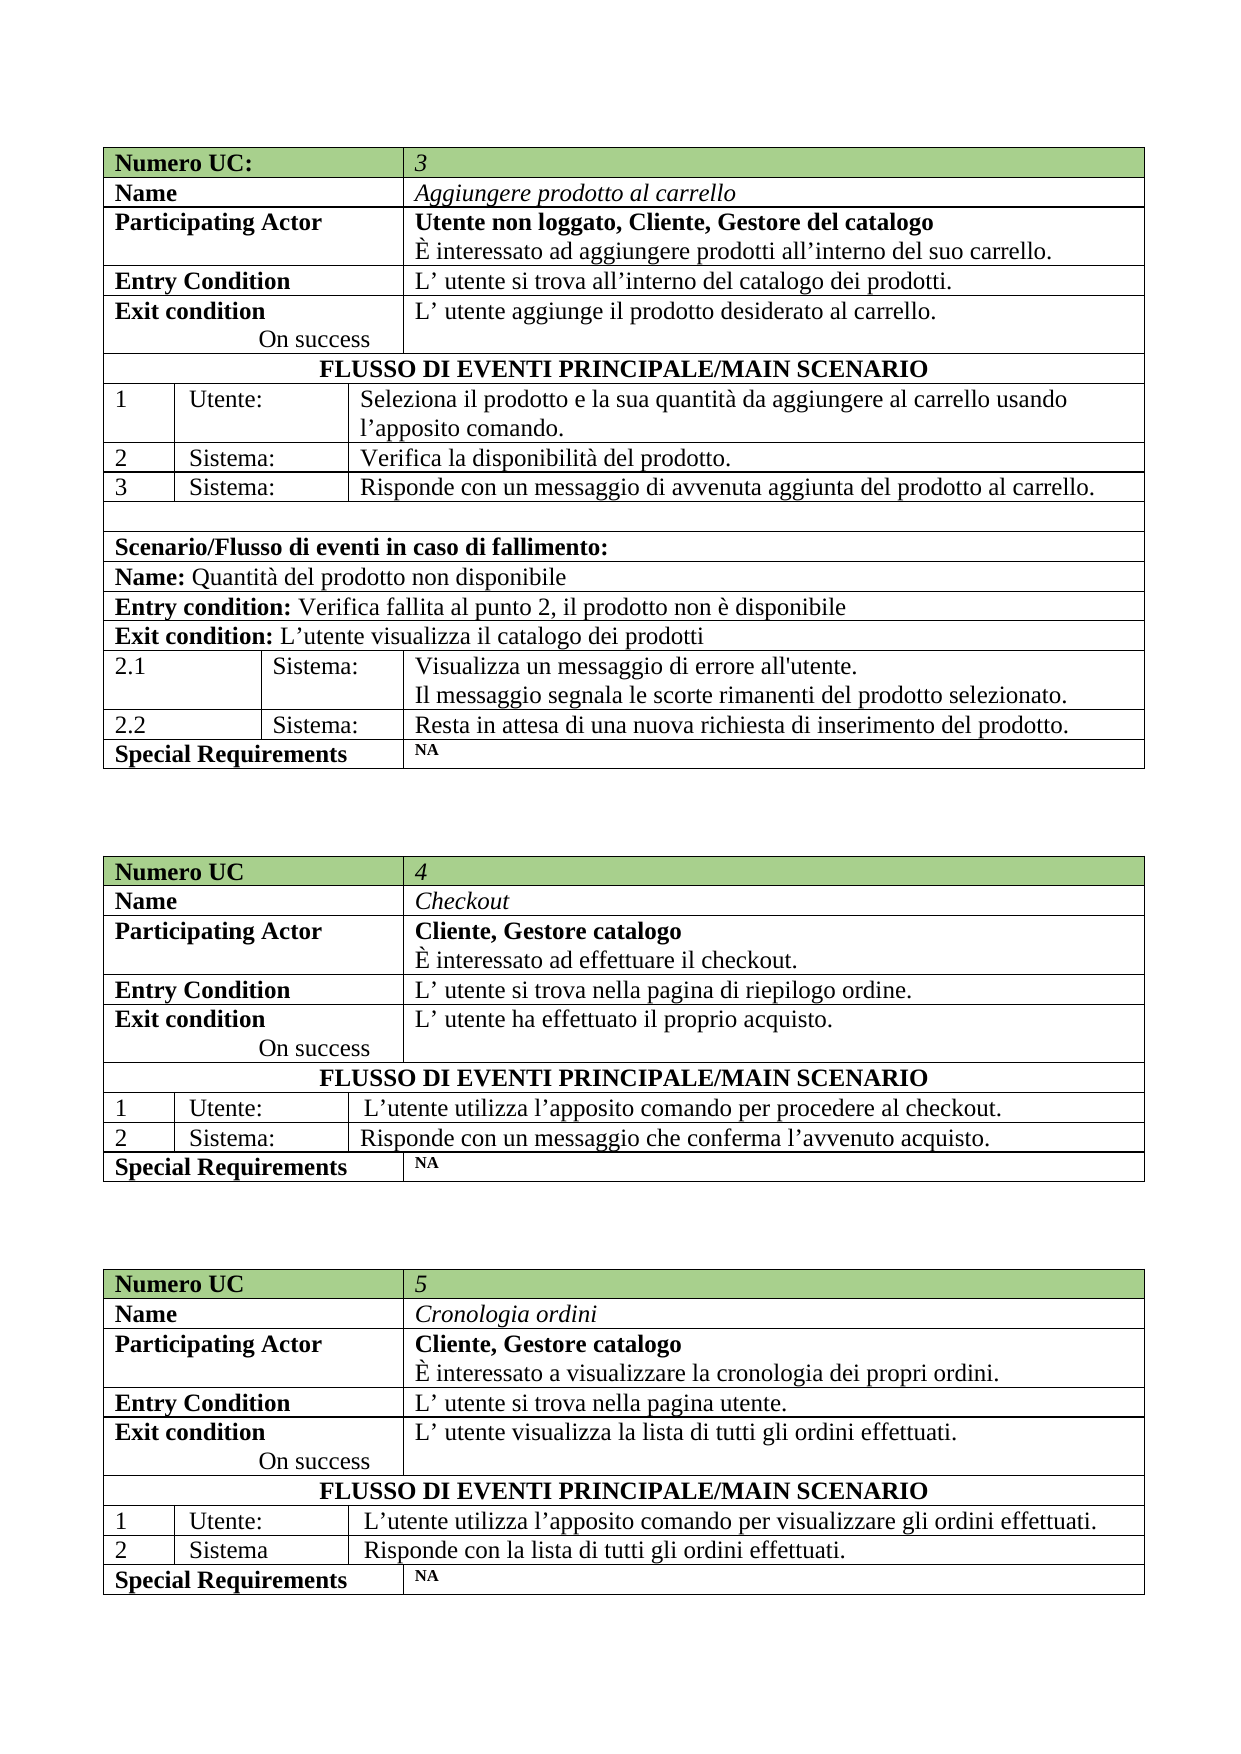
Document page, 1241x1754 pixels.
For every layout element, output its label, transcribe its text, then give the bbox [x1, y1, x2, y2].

table_cell 2 [104, 443, 174, 471]
table_cell FLUSSO DI EVENTI PRINCIPALE/MAIN SCENARIO [104, 1063, 1144, 1092]
table_cell Cronologia ordini [404, 1299, 1144, 1328]
table_cell NA [404, 1153, 1144, 1181]
table_cell L’ utente visualizza la lista di tutti gli ordini effettuati. [404, 1418, 1144, 1475]
table_cell L’utente utilizza l’apposito comando per procedere al checkout. [349, 1093, 1144, 1122]
table_cell 1 [104, 384, 174, 442]
table_cell 2 [104, 1536, 174, 1564]
table_cell Exit condition On success [104, 296, 403, 353]
table_cell L’ utente aggiunge il prodotto desiderato al carrello. [404, 296, 1144, 353]
table_cell Resta in attesa di una nuova richiesta di inserimento del prodotto. [404, 710, 1144, 738]
table_header Numero UC: [104, 148, 403, 177]
table_cell Exit condition On success [104, 1418, 403, 1475]
table_cell L’ utente si trova nella pagina utente. [404, 1388, 1144, 1416]
table_header Numero UC [104, 857, 403, 885]
table_cell Name [104, 178, 403, 206]
table_cell [104, 502, 1144, 531]
table_cell NA [404, 740, 1144, 768]
table_cell Verifica la disponibilità del prodotto. [349, 443, 1144, 471]
table_cell L’ utente si trova nella pagina di riepilogo ordine. [404, 975, 1144, 1003]
table_cell 2 [104, 1123, 174, 1151]
table_cell Special Requirements [104, 1565, 403, 1594]
table_cell L’ utente si trova all’interno del catalogo dei prodotti. [404, 266, 1144, 295]
table_cell Sistema: [175, 473, 348, 501]
table_cell Name: Quantità del prodotto non disponibile [104, 562, 1144, 591]
table_cell Entry Condition [104, 975, 403, 1003]
table_cell Risponde con un messaggio che conferma l’avvenuto acquisto. [349, 1123, 1144, 1151]
table_cell Entry Condition [104, 1388, 403, 1416]
table_cell Entry condition: Verifica fallita al punto 2, il prodotto non è disponibile [104, 592, 1144, 620]
table_cell 1 [104, 1506, 174, 1534]
table_cell Special Requirements [104, 1153, 403, 1181]
table_cell FLUSSO DI EVENTI PRINCIPALE/MAIN SCENARIO [104, 354, 1144, 383]
table_cell Name [104, 1299, 403, 1328]
table_cell 2.1 [104, 651, 261, 709]
table_cell FLUSSO DI EVENTI PRINCIPALE/MAIN SCENARIO [104, 1476, 1144, 1505]
table_cell Exit condition On success [104, 1005, 403, 1062]
table_header 3 [404, 148, 1144, 177]
table_cell Scenario/Flusso di eventi in caso di fallimento: [104, 532, 1144, 561]
table_cell Participating Actor [104, 916, 403, 974]
table_cell Risponde con la lista di tutti gli ordini effettuati. [349, 1536, 1144, 1564]
table_cell Utente non loggato, Cliente, Gestore del catalogo È interessato ad aggiungere prodotti all’interno del suo carrello. [404, 208, 1144, 265]
table_cell Seleziona il prodotto e la sua quantità da aggiungere al carrello usando l’apposito comando. [349, 384, 1144, 442]
table_cell Exit condition: L’utente visualizza il catalogo dei prodotti [104, 621, 1144, 650]
table_cell Utente: [175, 384, 348, 442]
table_cell Cliente, Gestore catalogo È interessato ad effettuare il checkout. [404, 916, 1144, 974]
table_cell Sistema: [262, 651, 403, 709]
table_cell L’utente utilizza l’apposito comando per visualizzare gli ordini effettuati. [349, 1506, 1144, 1534]
table_cell Sistema: [262, 710, 403, 738]
table_cell Checkout [404, 886, 1144, 915]
table_cell NA [404, 1565, 1144, 1594]
table_cell Special Requirements [104, 740, 403, 768]
table_cell Participating Actor [104, 208, 403, 265]
table_cell Visualizza un messaggio di errore all'utente. Il messaggio segnala le scorte rimanenti del prodotto selezionato. [404, 651, 1144, 709]
table_cell Utente: [175, 1506, 348, 1534]
table_cell Sistema [175, 1536, 348, 1564]
table_cell 2.2 [104, 710, 261, 738]
table_header 5 [404, 1270, 1144, 1298]
table_cell Risponde con un messaggio di avvenuta aggiunta del prodotto al carrello. [349, 473, 1144, 501]
table_cell Name [104, 886, 403, 915]
table_header 4 [404, 857, 1144, 885]
table_header Numero UC [104, 1270, 403, 1298]
table_cell Utente: [175, 1093, 348, 1122]
table_cell Cliente, Gestore catalogo È interessato a visualizzare la cronologia dei propri ordini. [404, 1329, 1144, 1387]
table_cell Participating Actor [104, 1329, 403, 1387]
table_cell 1 [104, 1093, 174, 1122]
table_cell Sistema: [175, 1123, 348, 1151]
table_cell Entry Condition [104, 266, 403, 295]
table_cell 3 [104, 473, 174, 501]
table_cell Sistema: [175, 443, 348, 471]
table_cell Aggiungere prodotto al carrello [404, 178, 1144, 206]
table_cell L’ utente ha effettuato il proprio acquisto. [404, 1005, 1144, 1062]
